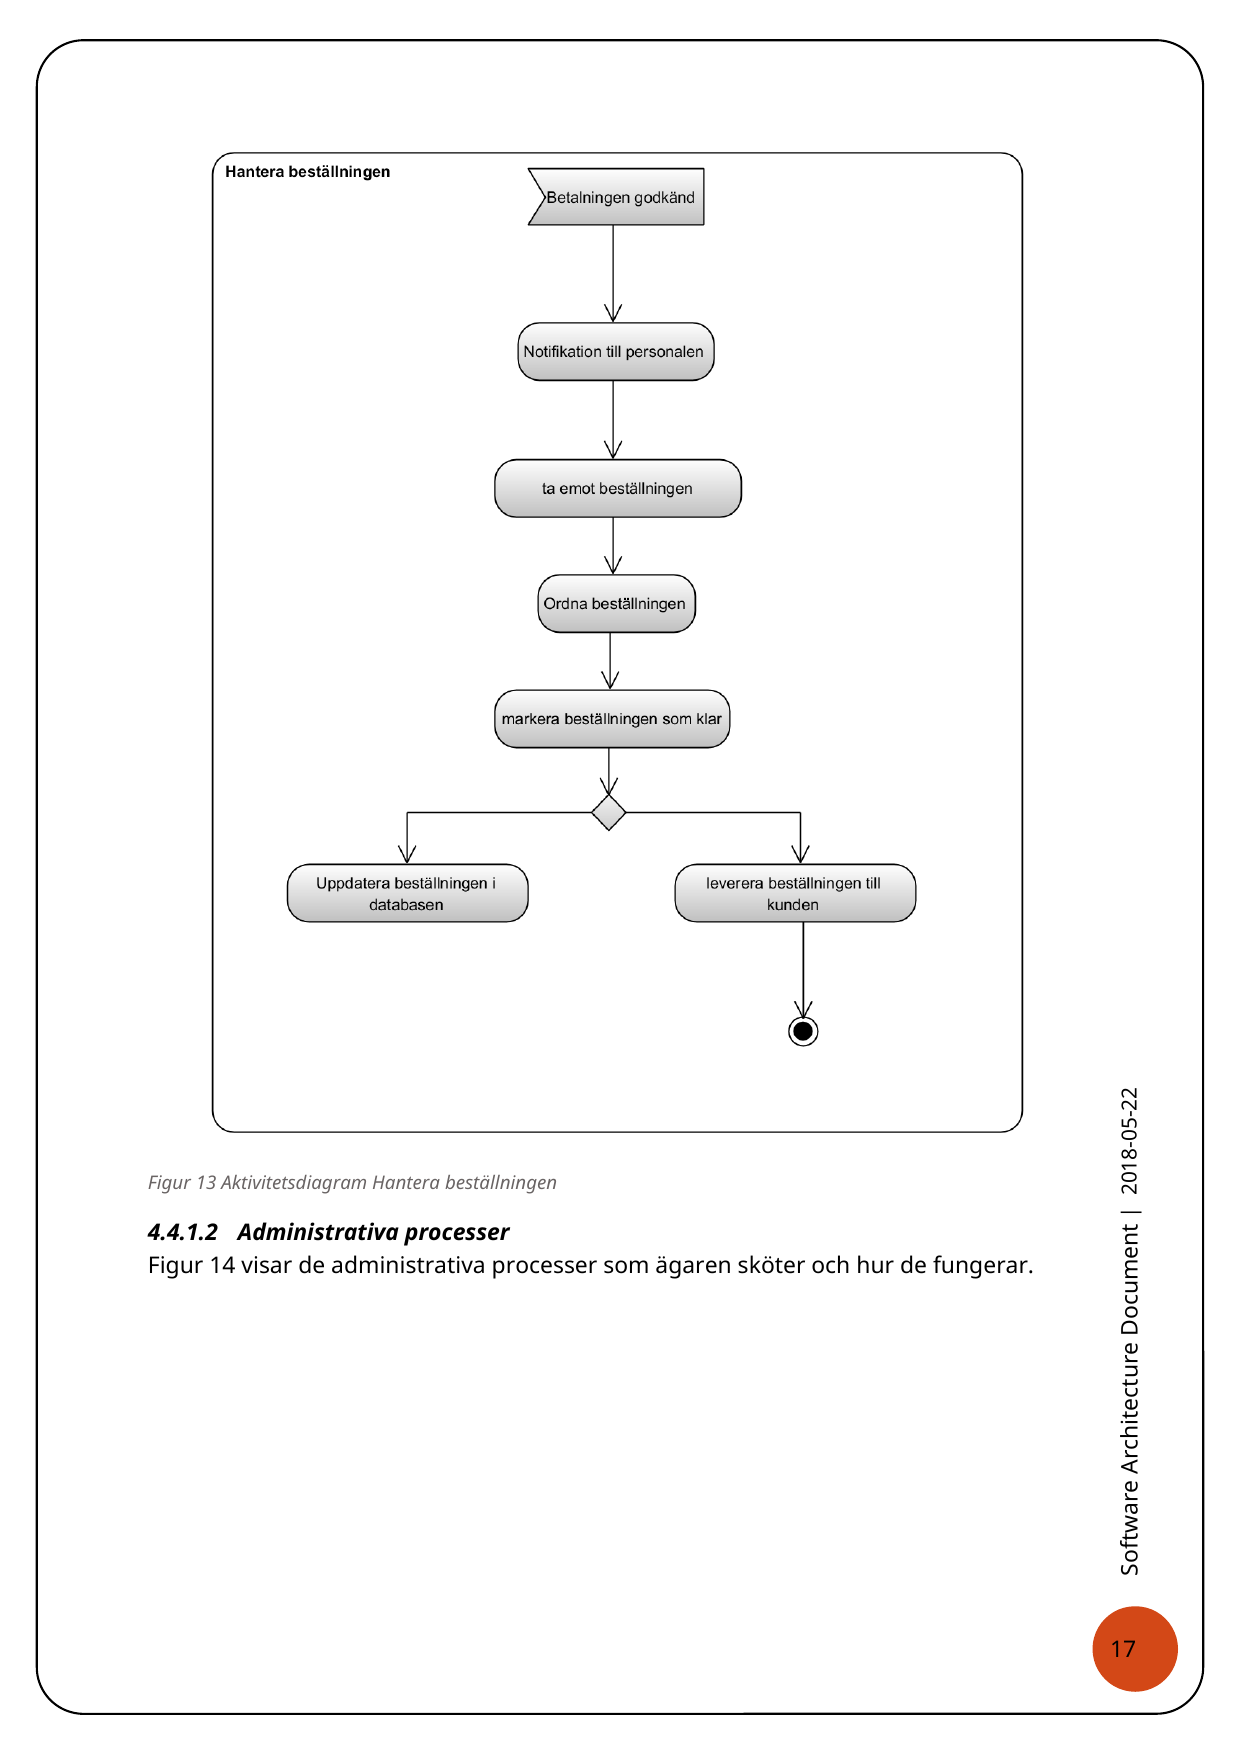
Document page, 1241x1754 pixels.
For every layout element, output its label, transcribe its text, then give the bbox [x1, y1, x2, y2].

text Figur 13 Aktivitetsdiagram Hantera beställningen [148, 1169, 1092, 1195]
subtitle Administrativa processer [148, 1216, 1092, 1247]
picture [147, 147, 1093, 1151]
